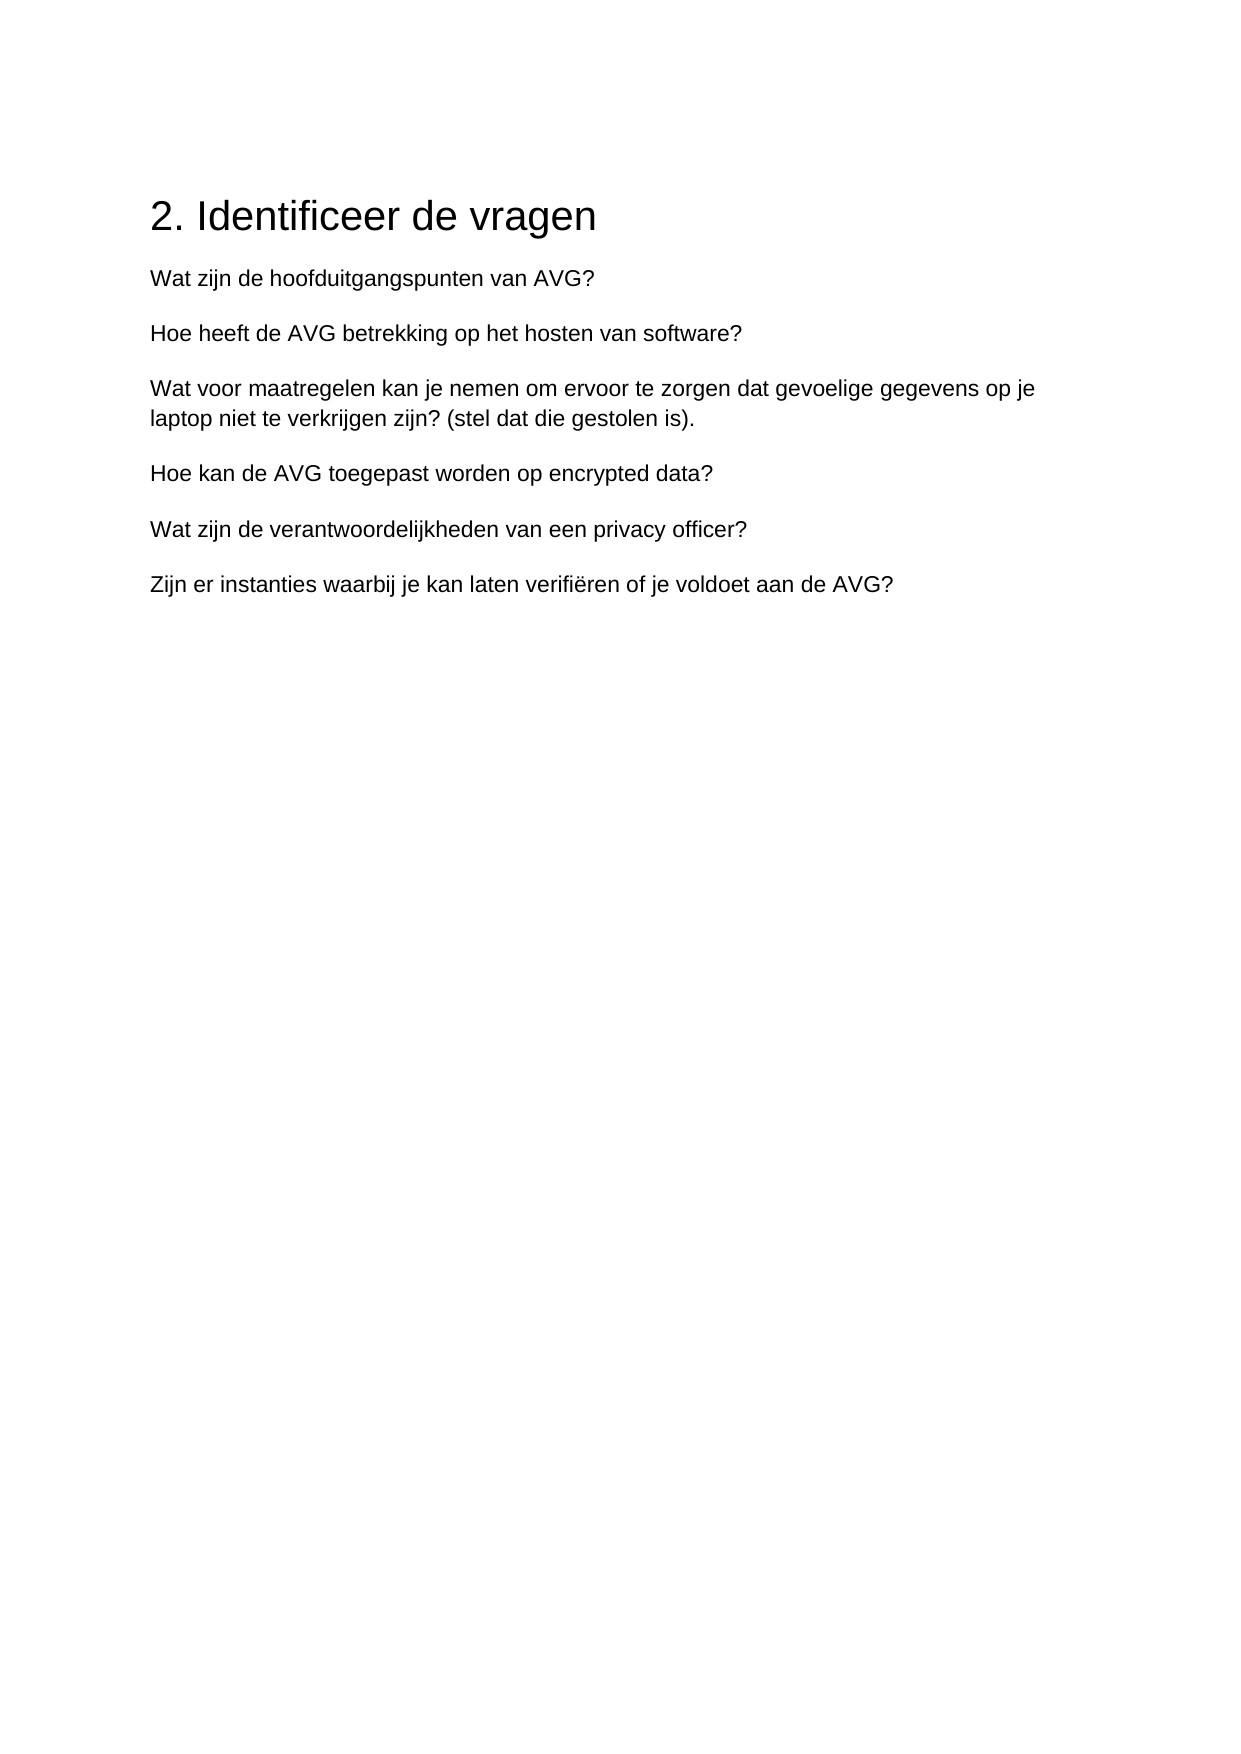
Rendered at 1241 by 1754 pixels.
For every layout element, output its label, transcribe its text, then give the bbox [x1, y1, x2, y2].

text Wat voor maatregelen kan je nemen om ervoor te zorgen dat gevoelige gegevens op je laptop niet te verkrijgen zijn? (stel dat die gestolen is). [150, 375, 1090, 432]
text Wat zijn de verantwoordelijkheden van een privacy officer? [150, 516, 1090, 542]
text Zijn er instanties waarbij je kan laten verifiëren of je voldoet aan de AVG? [150, 571, 1090, 597]
text Hoe heeft de AVG betrekking op het hosten van software? [150, 320, 1090, 346]
subtitle 2. Identificeer de vragen [150, 192, 1090, 239]
text Wat zijn de hoofduitgangspunten van AVG? [150, 264, 1090, 291]
text Hoe kan de AVG toegepast worden op encrypted data? [150, 460, 1090, 487]
